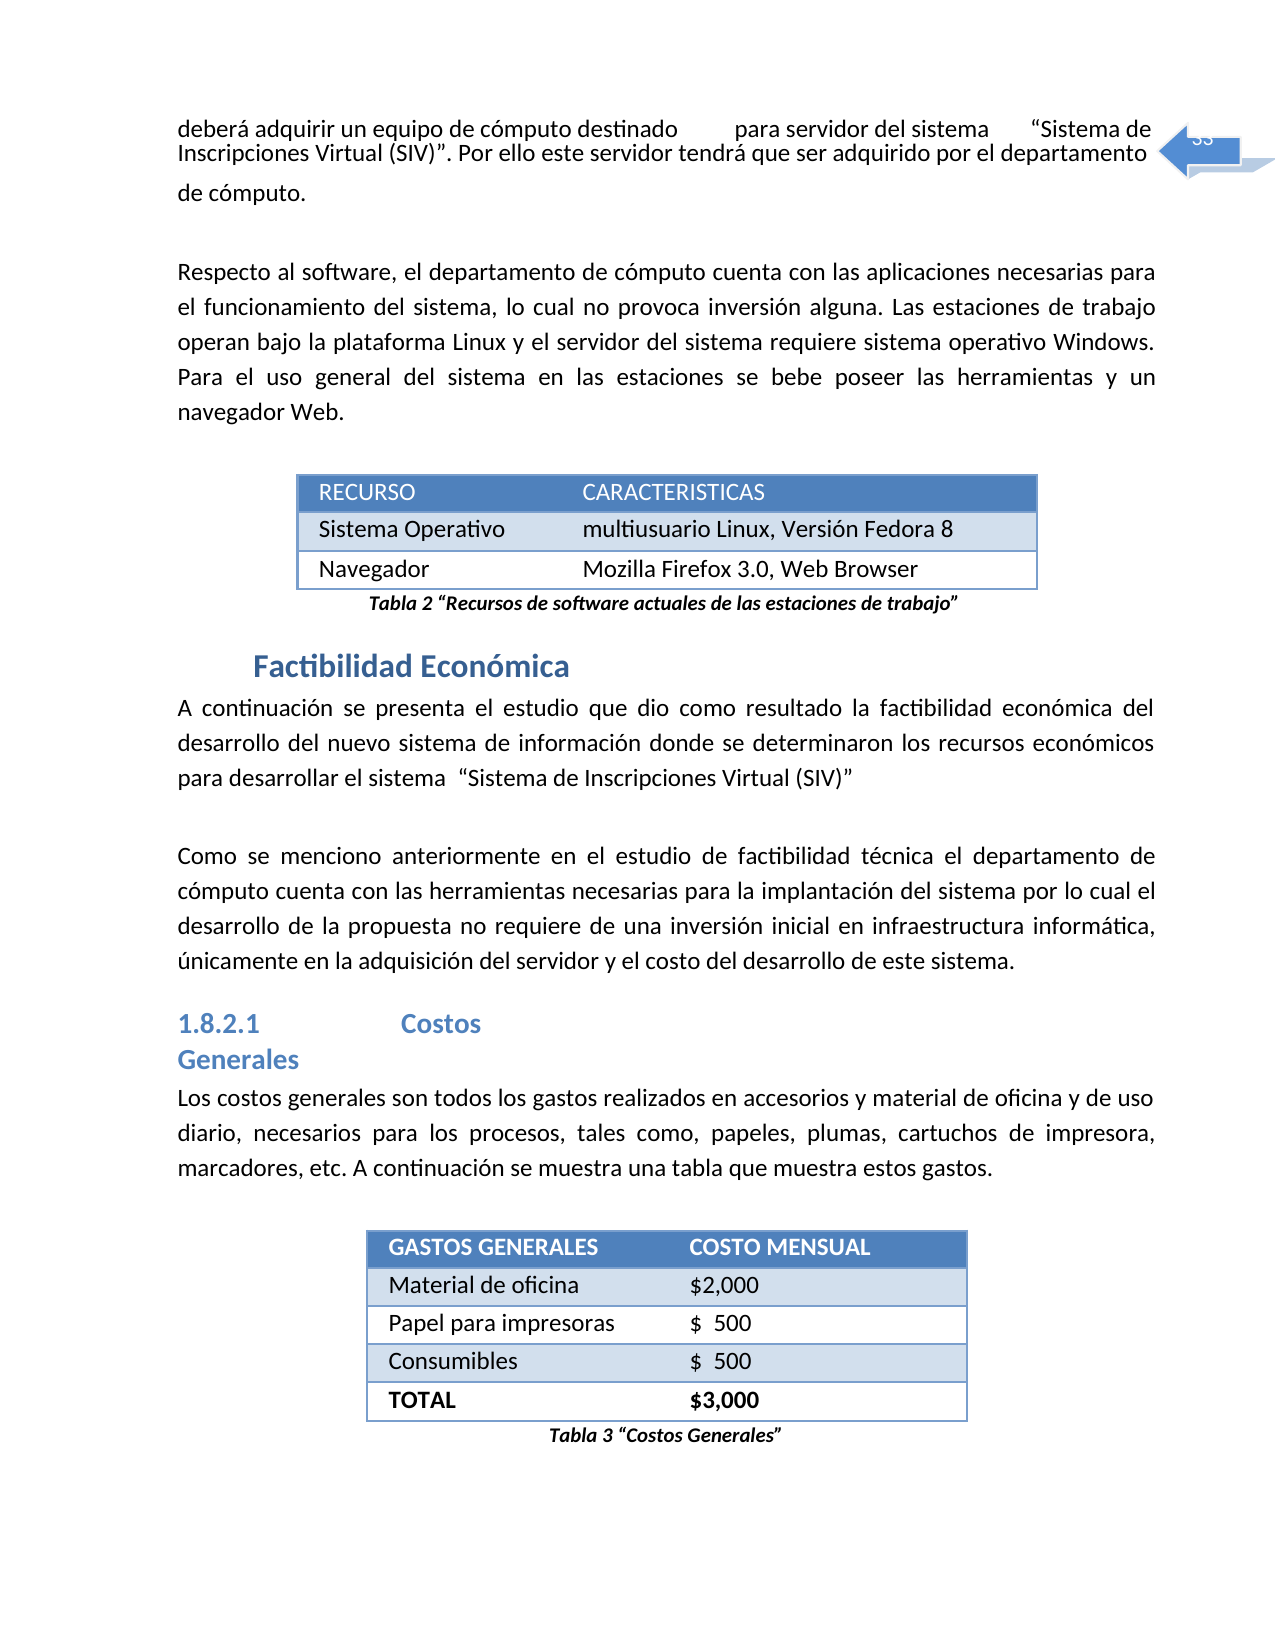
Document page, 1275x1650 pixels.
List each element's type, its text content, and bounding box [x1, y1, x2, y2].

text de cómputo. [177, 177, 307, 208]
table_header CARACTERISTICAS [533, 476, 1036, 511]
table_cell Navegador [299, 552, 533, 588]
table_cell $ 500 [642, 1307, 966, 1343]
table_cell Mozilla Firefox 3.0, Web Browser [533, 552, 1036, 588]
subtitle 1.8.2.1 Costos Generales [177, 1006, 481, 1077]
table_header COSTO MENSUAL [642, 1232, 966, 1267]
table_cell Sistema Operativo [299, 513, 533, 550]
table_cell $2,000 [642, 1269, 966, 1305]
table_cell Material de oficina [368, 1269, 642, 1305]
text Tabla 2 “Recursos de software actuales de las estaciones de trabajo” [368, 590, 1229, 616]
table_cell Papel para impresoras [368, 1307, 642, 1343]
table_cell $3,000 [642, 1383, 966, 1420]
table_header GASTOS GENERALES [368, 1232, 642, 1267]
table_cell multiusuario Linux, Versión Fedora 8 [533, 513, 1036, 550]
text Los costos generales son todos los gastos realizados en accesorios y material de oficina y de uso diario, necesarios para los procesos, tales como, papeles, plumas, cartuchos de impresora, marcadores, etc. A continuación se muestra una tabla que muestra estos gastos. [177, 1082, 1157, 1182]
table_cell $ 500 [642, 1345, 966, 1381]
text A continuación se presenta el estudio que dio como resultado la factibilidad económica del desarrollo del nuevo sistema de información donde se determinaron los recursos económicos para desarrollar el sistema “Sistema de Inscripciones Virtual (SIV)” [177, 692, 1156, 793]
text deberá adquirir un equipo de cómputo destinado para servidor del sistema “Sistema de Inscripciones Virtual (SIV)”. Por ello este servidor tendrá que ser adquirido por el departamento 33 [177, 122, 1217, 171]
table_header RECURSO [299, 476, 533, 511]
table_cell TOTAL [368, 1383, 642, 1420]
table_cell Consumibles [368, 1345, 642, 1381]
text Respecto al software, el departamento de cómputo cuenta con las aplicaciones necesarias para el funcionamiento del sistema, lo cual no provoca inversión alguna. Las estaciones de trabajo operan bajo la plataforma Linux y el servidor del sistema requiere sistema operativo Windows. Para el uso general del sistema en las estaciones se bebe poseer las herramientas y un navegador Web. [177, 256, 1157, 427]
text Tabla 3 “Costos Generales” [475, 1422, 859, 1447]
subtitle Factibilidad Económica [167, 646, 578, 686]
text Como se menciono anteriormente en el estudio de factibilidad técnica el departamento de cómputo cuenta con las herramientas necesarias para la implantación del sistema por lo cual el desarrollo de la propuesta no requiere de una inversión inicial en infraestructura informática, únicamente en la adquisición del servidor y el costo del desarrollo de este sistema. [177, 840, 1157, 975]
